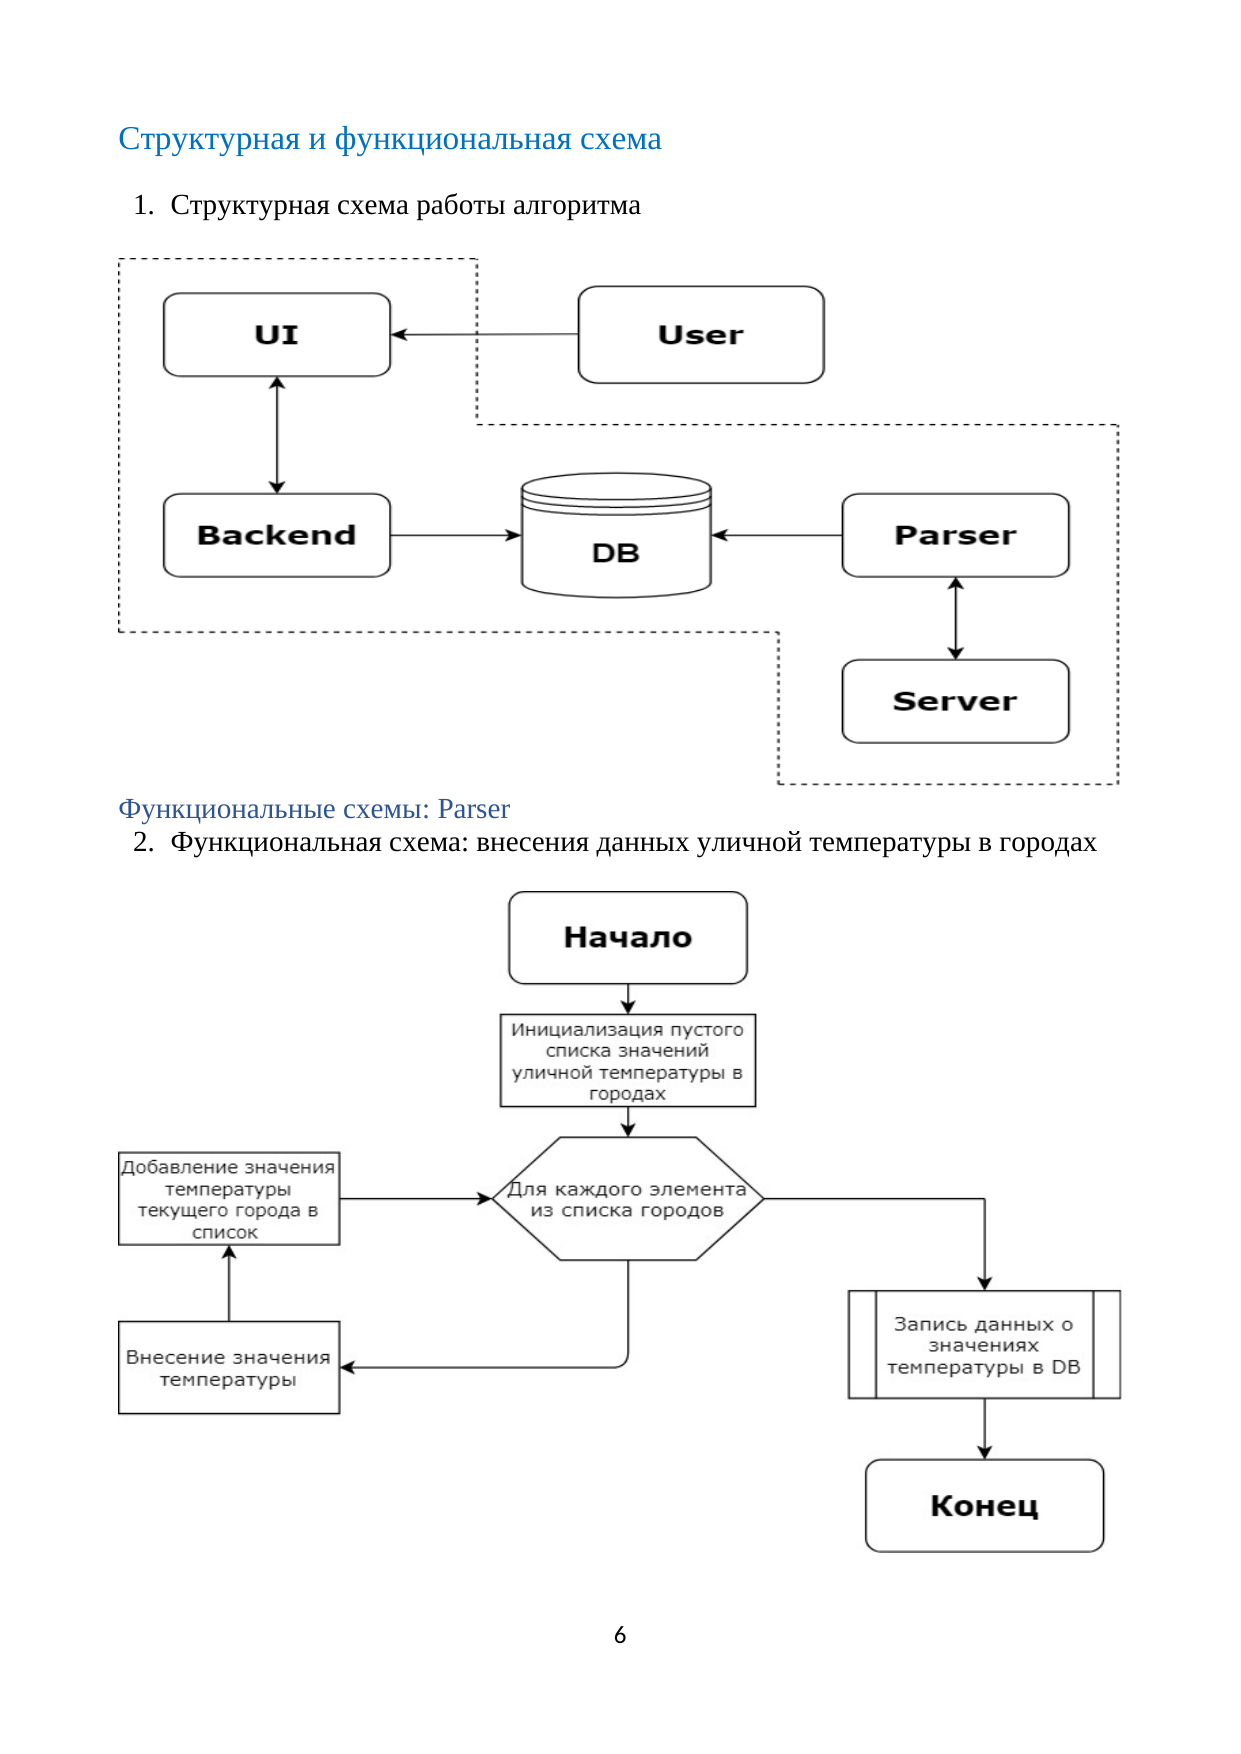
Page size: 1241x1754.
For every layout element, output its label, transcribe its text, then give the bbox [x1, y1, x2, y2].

picture [118, 258, 1121, 787]
list Структурная схема работы алгоритма [133, 187, 1122, 221]
picture [118, 891, 1122, 1553]
subtitle Структурная и функциональная схема [118, 118, 1122, 156]
list Функциональная схема: внесения данных уличной температуры в городах [133, 824, 1122, 858]
subtitle Функциональные схемы: Parser [118, 791, 1122, 824]
